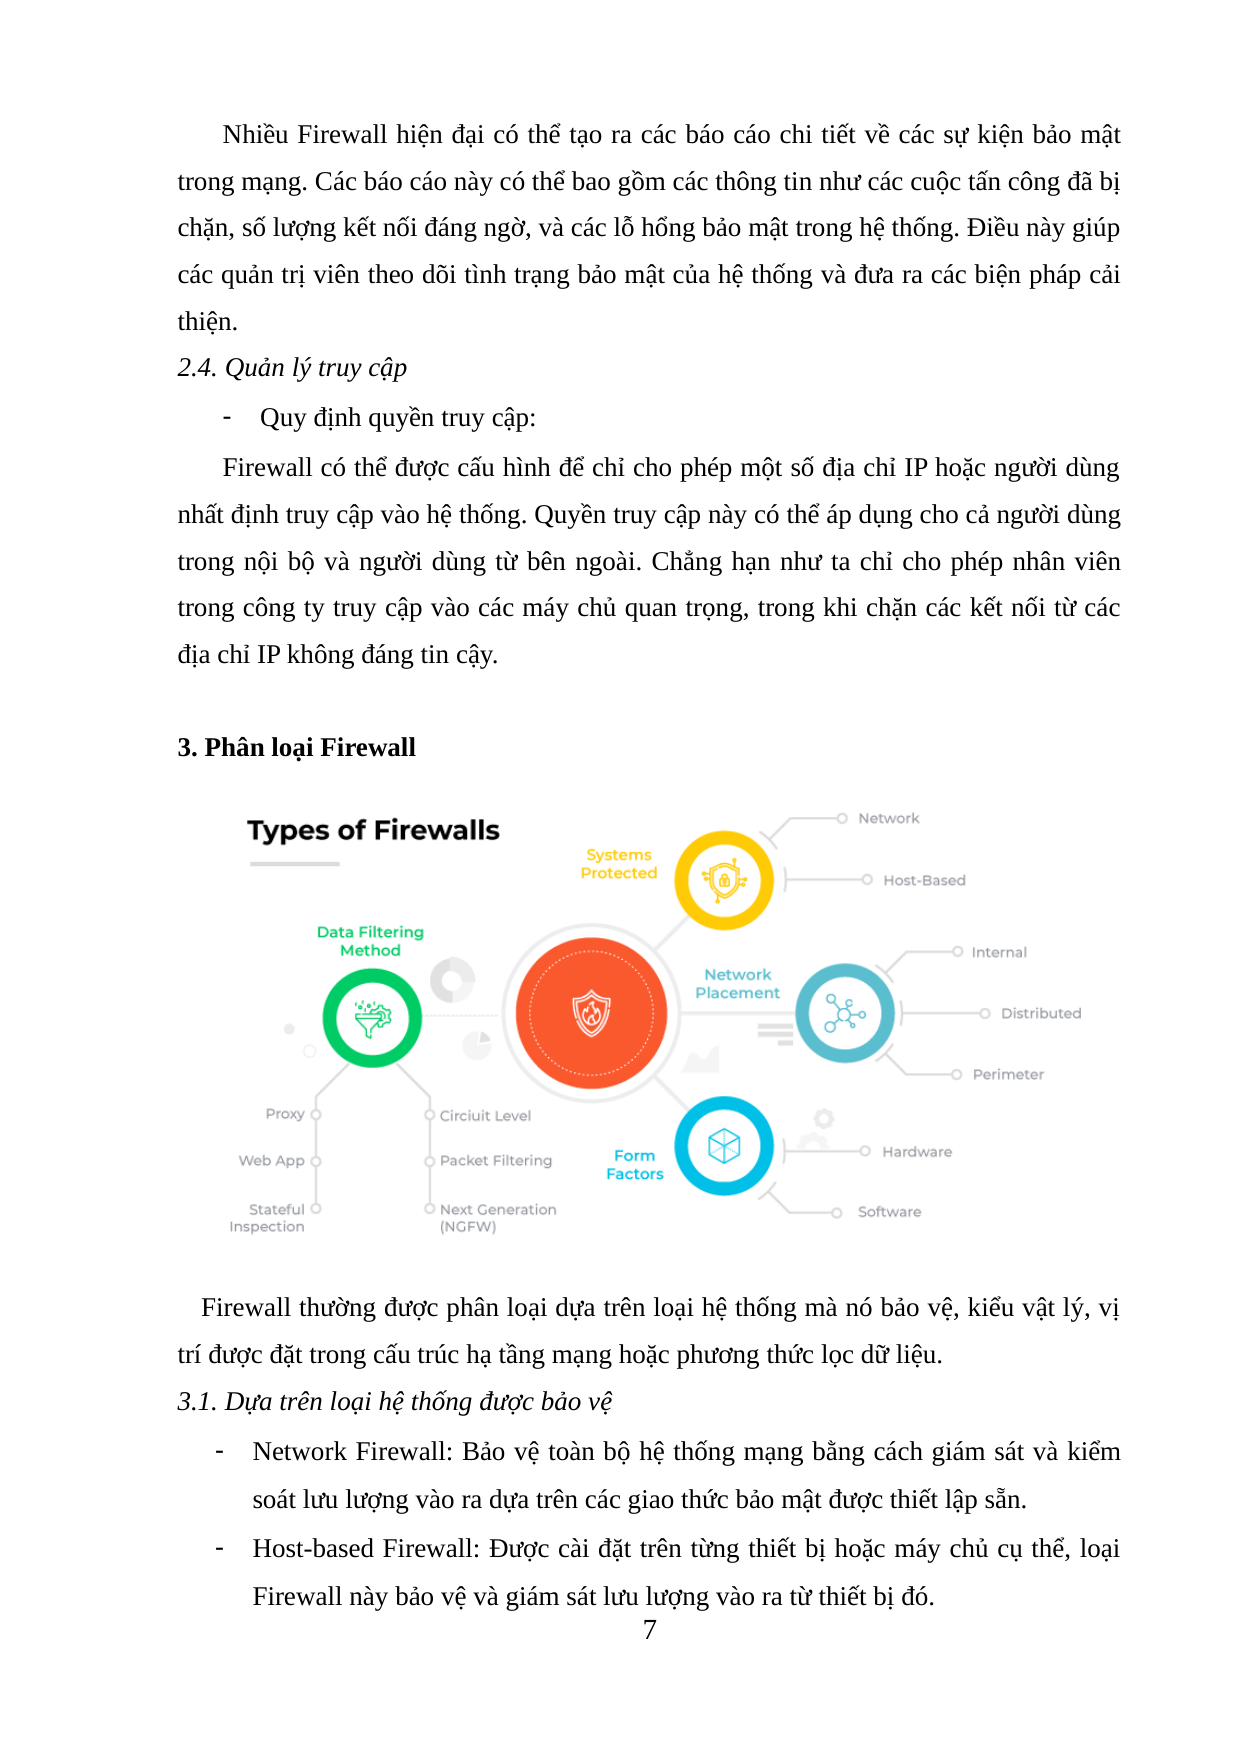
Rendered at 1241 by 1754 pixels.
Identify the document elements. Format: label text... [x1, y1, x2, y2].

text Nhiều Firewall hiện đại có thể tạo ra các báo cáo chi tiết về các sự kiện bảo mật trong mạng. Các báo cáo này có thể bao gồm các thông tin như các cuộc tấn công đã bị chặn, số lượng kết nối đáng ngờ, và các lỗ hổng bảo mật trong hệ thống. Điều này giúp các quản trị viên theo dõi tình trạng bảo mật của hệ thống và đưa ra các biện pháp cải thiện. [177, 118, 1122, 336]
subtitle 3.1. Dựa trên loại hệ thống được bảo vệ [177, 1385, 1122, 1416]
text Firewall thường được phân loại dựa trên loại hệ thống mà nó bảo vệ, kiểu vật lý, vị trí được đặt trong cấu trúc hạ tầng mạng hoặc phương thức lọc dữ liệu. [177, 1292, 1122, 1369]
text Firewall có thể được cấu hình để chỉ cho phép một số địa chỉ IP hoặc người dùng nhất định truy cập vào hệ thống. Quyền truy cập này có thể áp dụng cho cả người dùng trong nội bộ và người dùng từ bên ngoài. Chẳng hạn như ta chỉ cho phép nhân viên trong công ty truy cập vào các máy chủ quan trọng, trong khi chặn các kết nối từ các địa chỉ IP không đáng tin cậy. [177, 452, 1122, 669]
subtitle 3. Phân loại Firewall [177, 732, 1122, 763]
list Host-based Firewall: Được cài đặt trên từng thiết bị hoặc máy chủ cụ thể, loại Firewall này bảo vệ và giám sát lưu lượng vào ra từ thiết bị đó. [215, 1529, 1122, 1612]
subtitle 2.4. Quản lý truy cập [177, 351, 1122, 383]
list Quy định quyền truy cập: [222, 398, 1122, 434]
picture [212, 796, 1088, 1246]
list Network Firewall: Bảo vệ toàn bộ hệ thống mạng bằng cách giám sát và kiểm soát lưu lượng vào ra dựa trên các giao thức bảo mật được thiết lập sẵn. [215, 1432, 1122, 1514]
